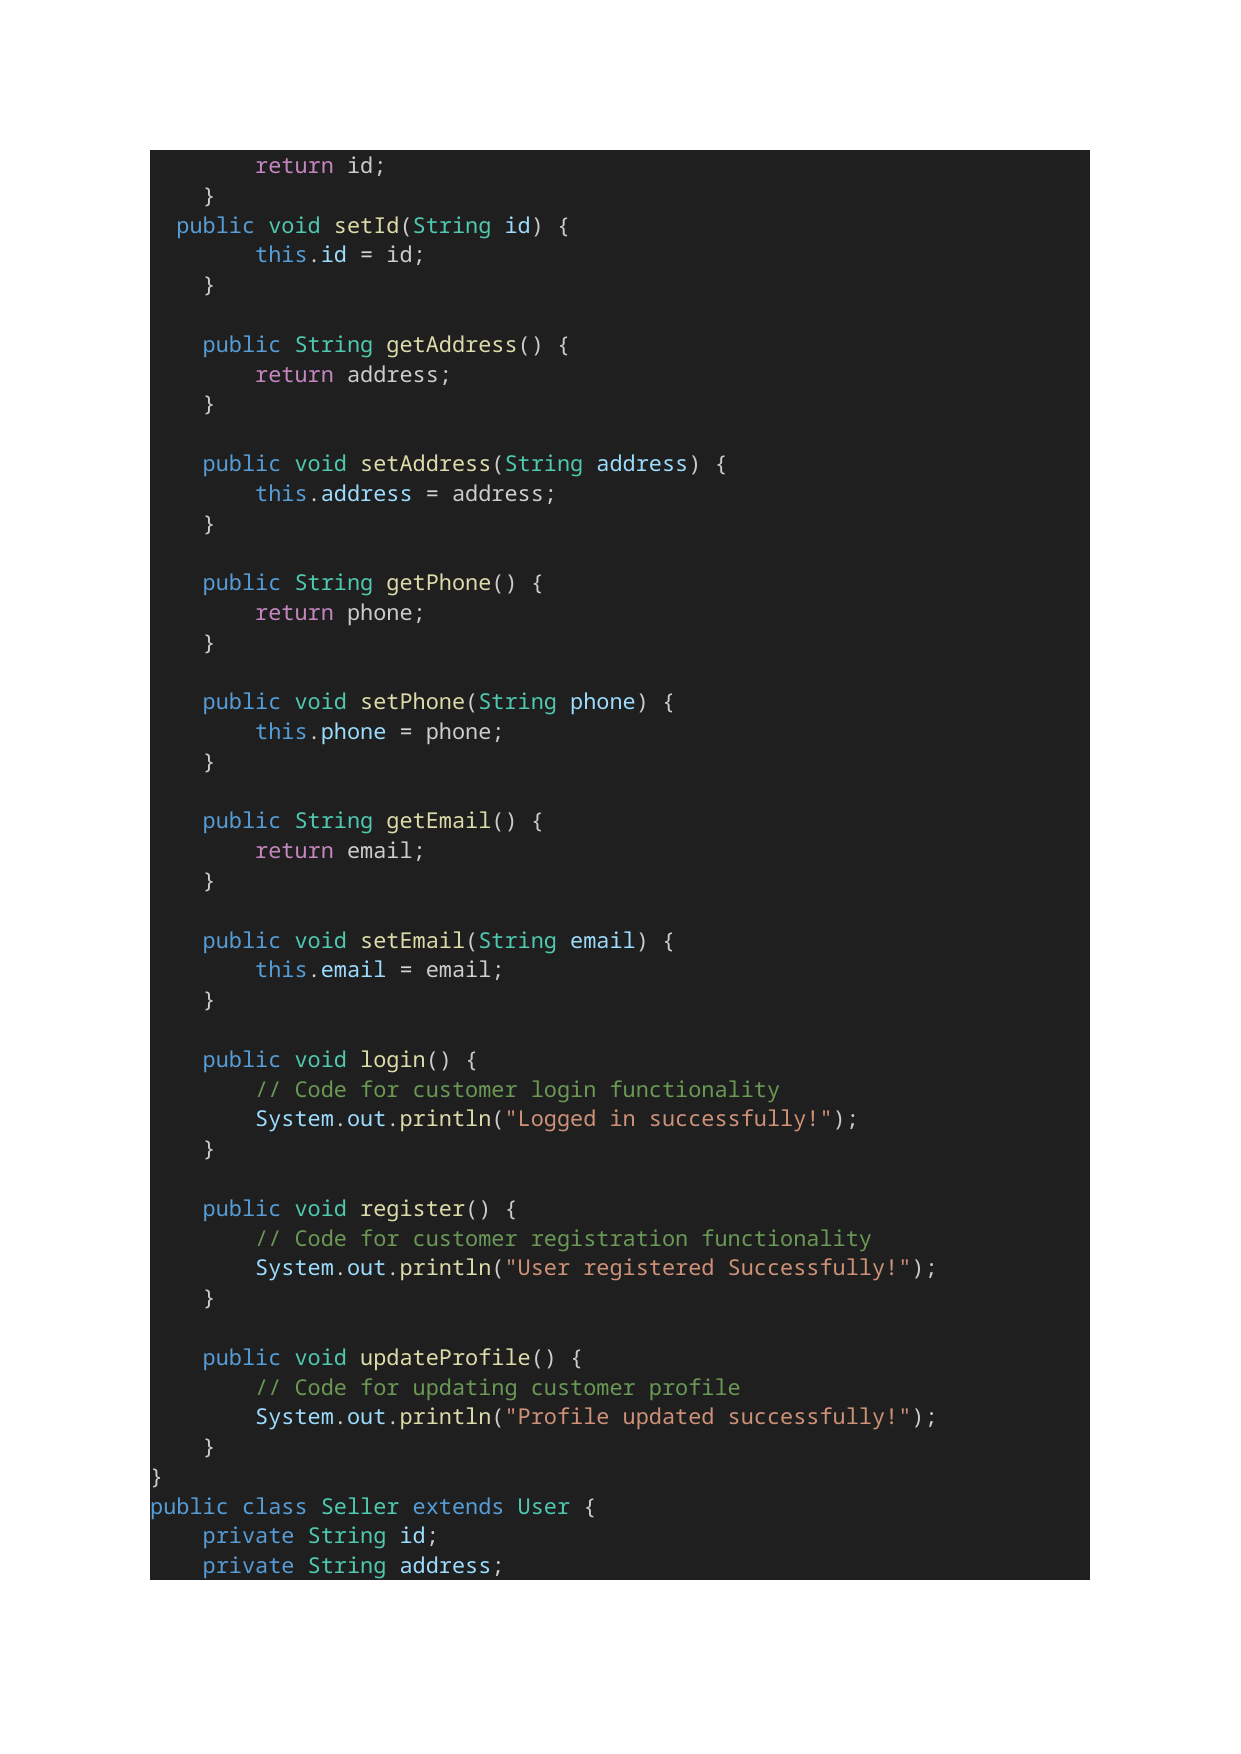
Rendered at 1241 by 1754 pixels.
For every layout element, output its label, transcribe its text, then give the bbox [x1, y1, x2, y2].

text } [150, 627, 1090, 656]
text private String address; [150, 1550, 1090, 1580]
text public class Seller extends User { [150, 1491, 1090, 1520]
text } [150, 507, 1090, 537]
text } [150, 180, 1090, 209]
text public void setAddress(String address) { [150, 448, 1090, 478]
text private String id; [150, 1520, 1090, 1550]
text public String getEmail() { [150, 805, 1090, 835]
text public void setPhone(String phone) { [150, 686, 1090, 716]
text // Code for customer login functionality [150, 1073, 1090, 1103]
text public void updateProfile() { [150, 1342, 1090, 1371]
text public void login() { [150, 1044, 1090, 1073]
text public String getPhone() { [150, 567, 1090, 597]
text return address; [150, 358, 1090, 388]
text } [150, 269, 1090, 299]
text System.out.println("Profile updated successfully!"); [150, 1401, 1090, 1431]
text // Code for updating customer profile [150, 1371, 1090, 1401]
text } [150, 388, 1090, 418]
text } [150, 746, 1090, 776]
text return email; [150, 835, 1090, 865]
text } [150, 984, 1090, 1014]
text } [150, 865, 1090, 895]
text // Code for customer registration functionality [150, 1222, 1090, 1252]
text public String getAddress() { [150, 329, 1090, 358]
text this.id = id; [150, 239, 1090, 269]
text public void setEmail(String email) { [150, 924, 1090, 954]
text this.address = address; [150, 478, 1090, 507]
text } [150, 1282, 1090, 1312]
text } [150, 1461, 1090, 1491]
text public void setId(String id) { [150, 209, 1090, 239]
text return id; [150, 150, 1090, 180]
text } [150, 1133, 1090, 1163]
text this.phone = phone; [150, 716, 1090, 746]
text System.out.println("Logged in successfully!"); [150, 1103, 1090, 1133]
text } [150, 1431, 1090, 1461]
text System.out.println("User registered Successfully!"); [150, 1252, 1090, 1282]
text this.email = email; [150, 954, 1090, 984]
text return phone; [150, 597, 1090, 627]
text public void register() { [150, 1193, 1090, 1222]
